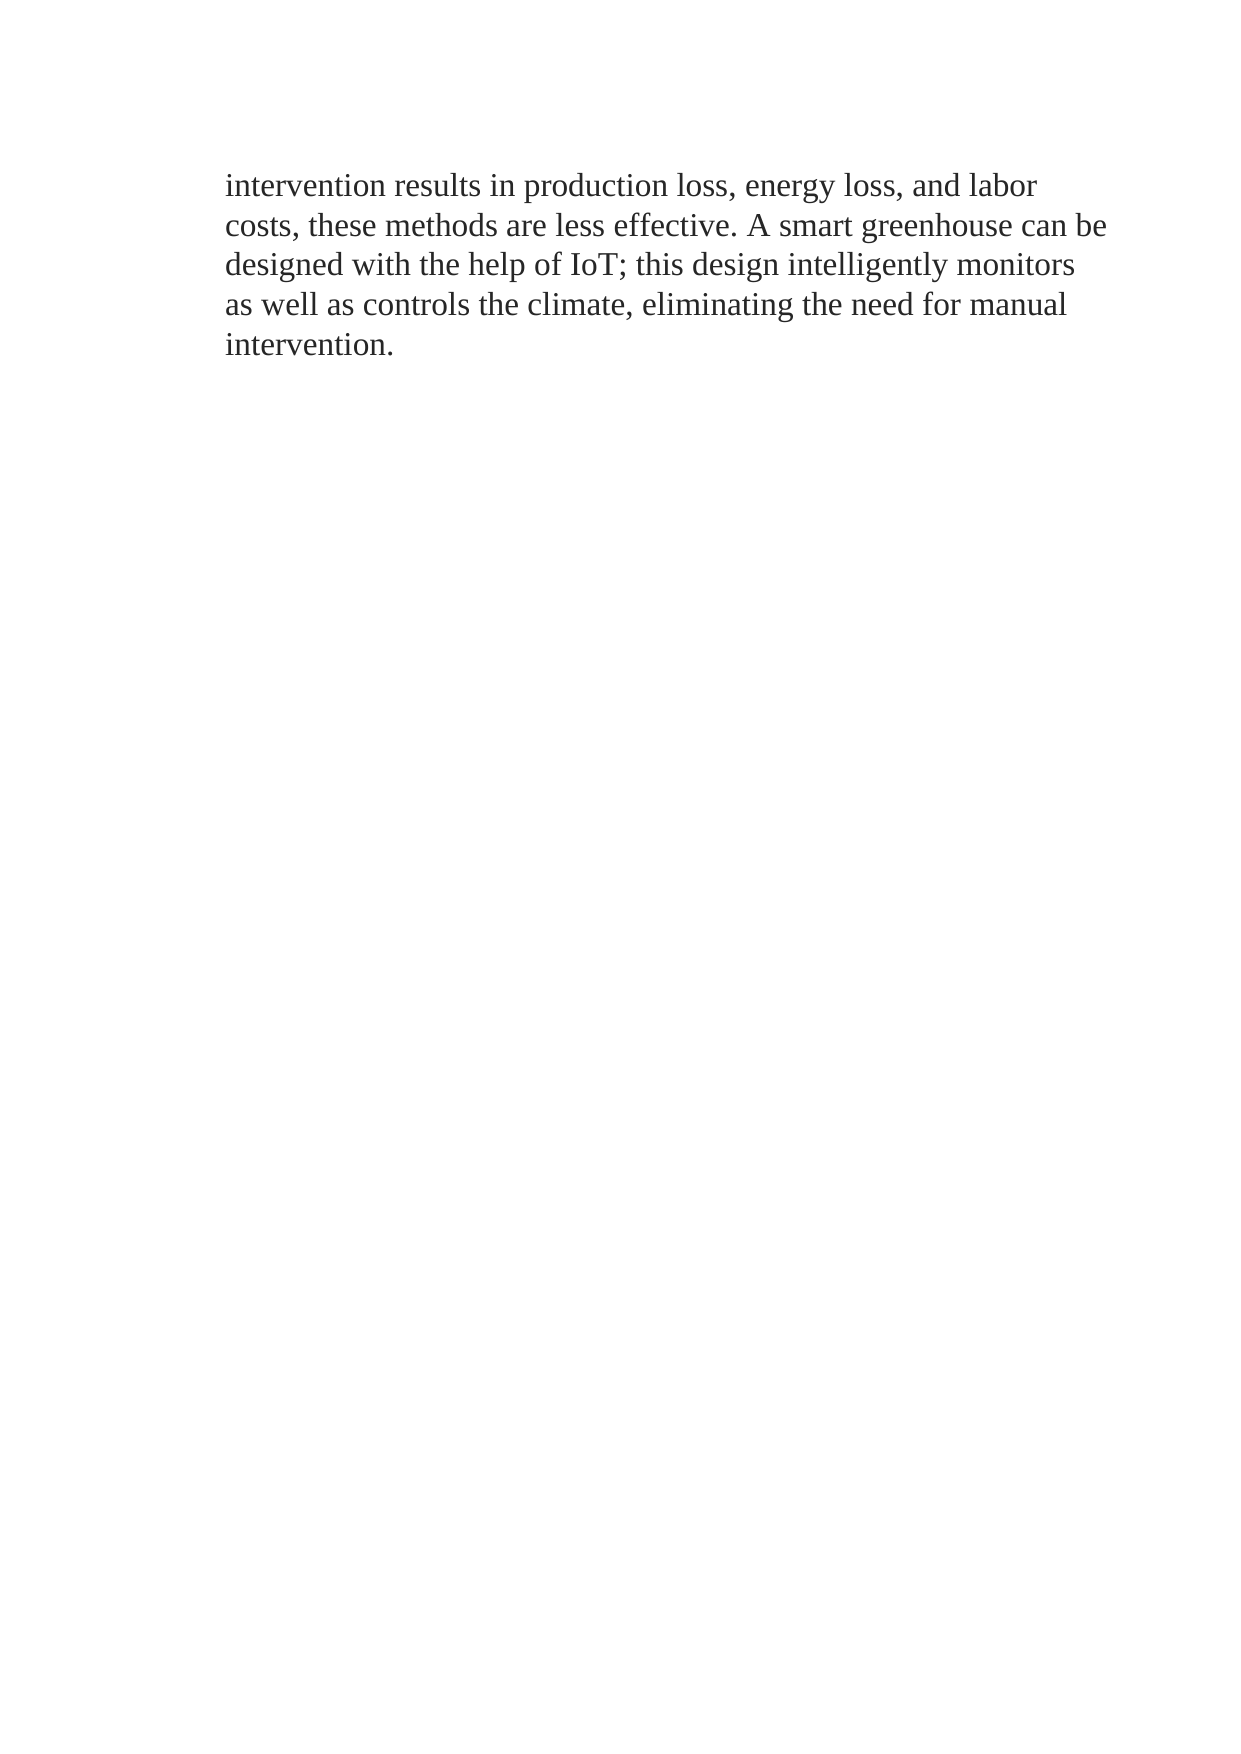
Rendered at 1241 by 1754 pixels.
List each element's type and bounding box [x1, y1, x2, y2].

list [225, 164, 1109, 363]
